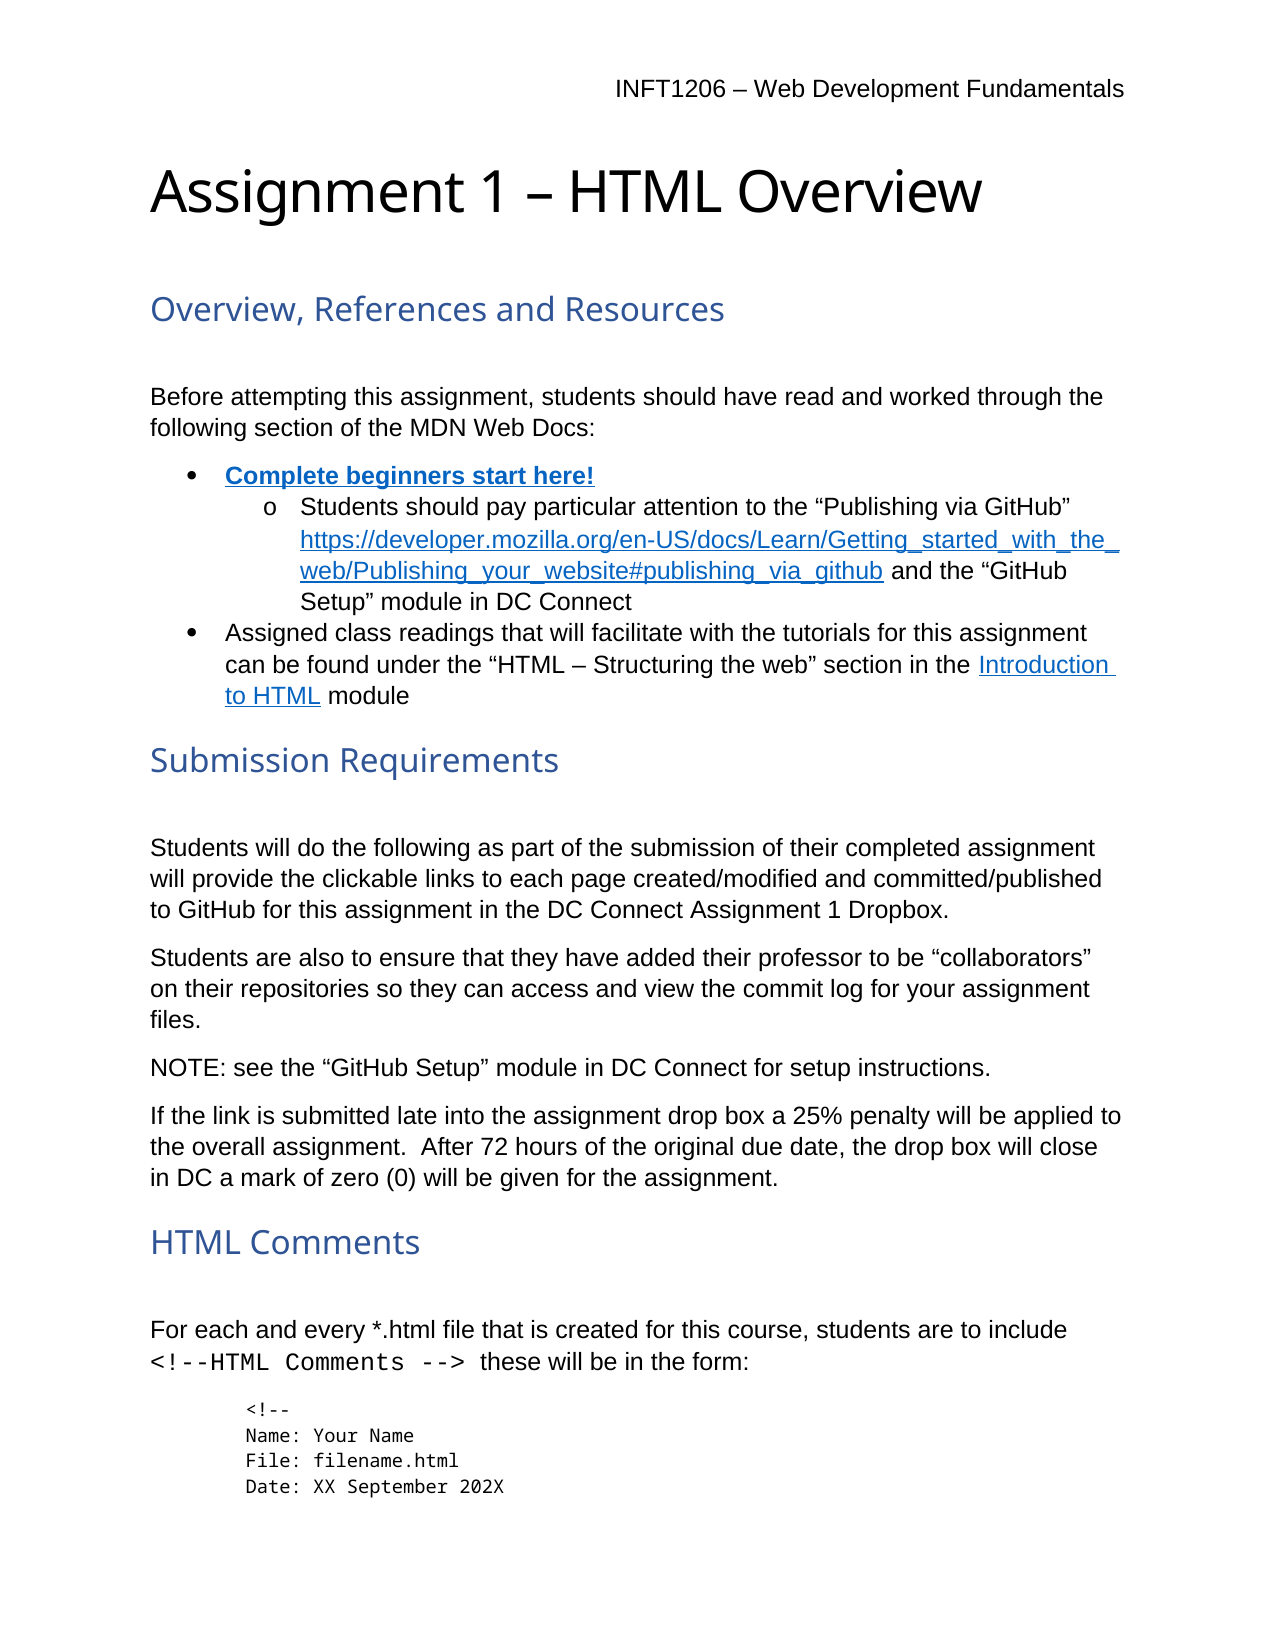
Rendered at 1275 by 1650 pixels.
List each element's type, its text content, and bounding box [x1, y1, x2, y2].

text If the link is submitted late into the assignment drop box a 25% penalty will be applied to the overall assignment. After 72 hours of the original due date, the drop box will close in DC a mark of zero (0) will be given for the assignment. [150, 1101, 1125, 1191]
text For each and every *.html file that is created for this course, students are to include <!--HTML Comments --> these will be in the form: [150, 1315, 1125, 1377]
text File: filename.html [150, 1447, 1125, 1473]
subtitle HTML Comments [150, 1219, 1125, 1264]
list Students should pay particular attention to the “Publishing via GitHub” https://developer.mozilla.org/en-US/docs/Learn/Getting_started_with_the_web/Publishing_your_website#publishing_via_github and the “GitHub Setup” module in DC Connect [262, 492, 1125, 616]
text NOTE: see the “GitHub Setup” module in DC Connect for setup instructions. [150, 1053, 1125, 1082]
text Students are also to ensure that they have added their professor to be “collaborators” on their repositories so they can access and view the commit log for your assignment files. [150, 943, 1125, 1034]
list Assigned class readings that will facilitate with the tutorials for this assignment can be found under the “HTML – Structuring the web” section in the Introduction to HTML module [187, 618, 1125, 709]
text Date: XX September 202X [150, 1473, 1125, 1498]
text Name: Your Name [150, 1422, 1125, 1447]
text <!-- [150, 1396, 1125, 1422]
subtitle Submission Requirements [150, 737, 1125, 782]
list Complete beginners start here! [187, 461, 1125, 490]
text Students will do the following as part of the submission of their completed assignment will provide the clickable links to each page created/modified and committed/published to GitHub for this assignment in the DC Connect Assignment 1 Dropbox. [150, 833, 1125, 924]
text Before attempting this assignment, students should have read and worked through the following section of the MDN Web Docs: [150, 382, 1125, 442]
title Assignment 1 – HTML Overview [150, 150, 1125, 229]
subtitle Overview, References and Resources [150, 286, 1125, 331]
